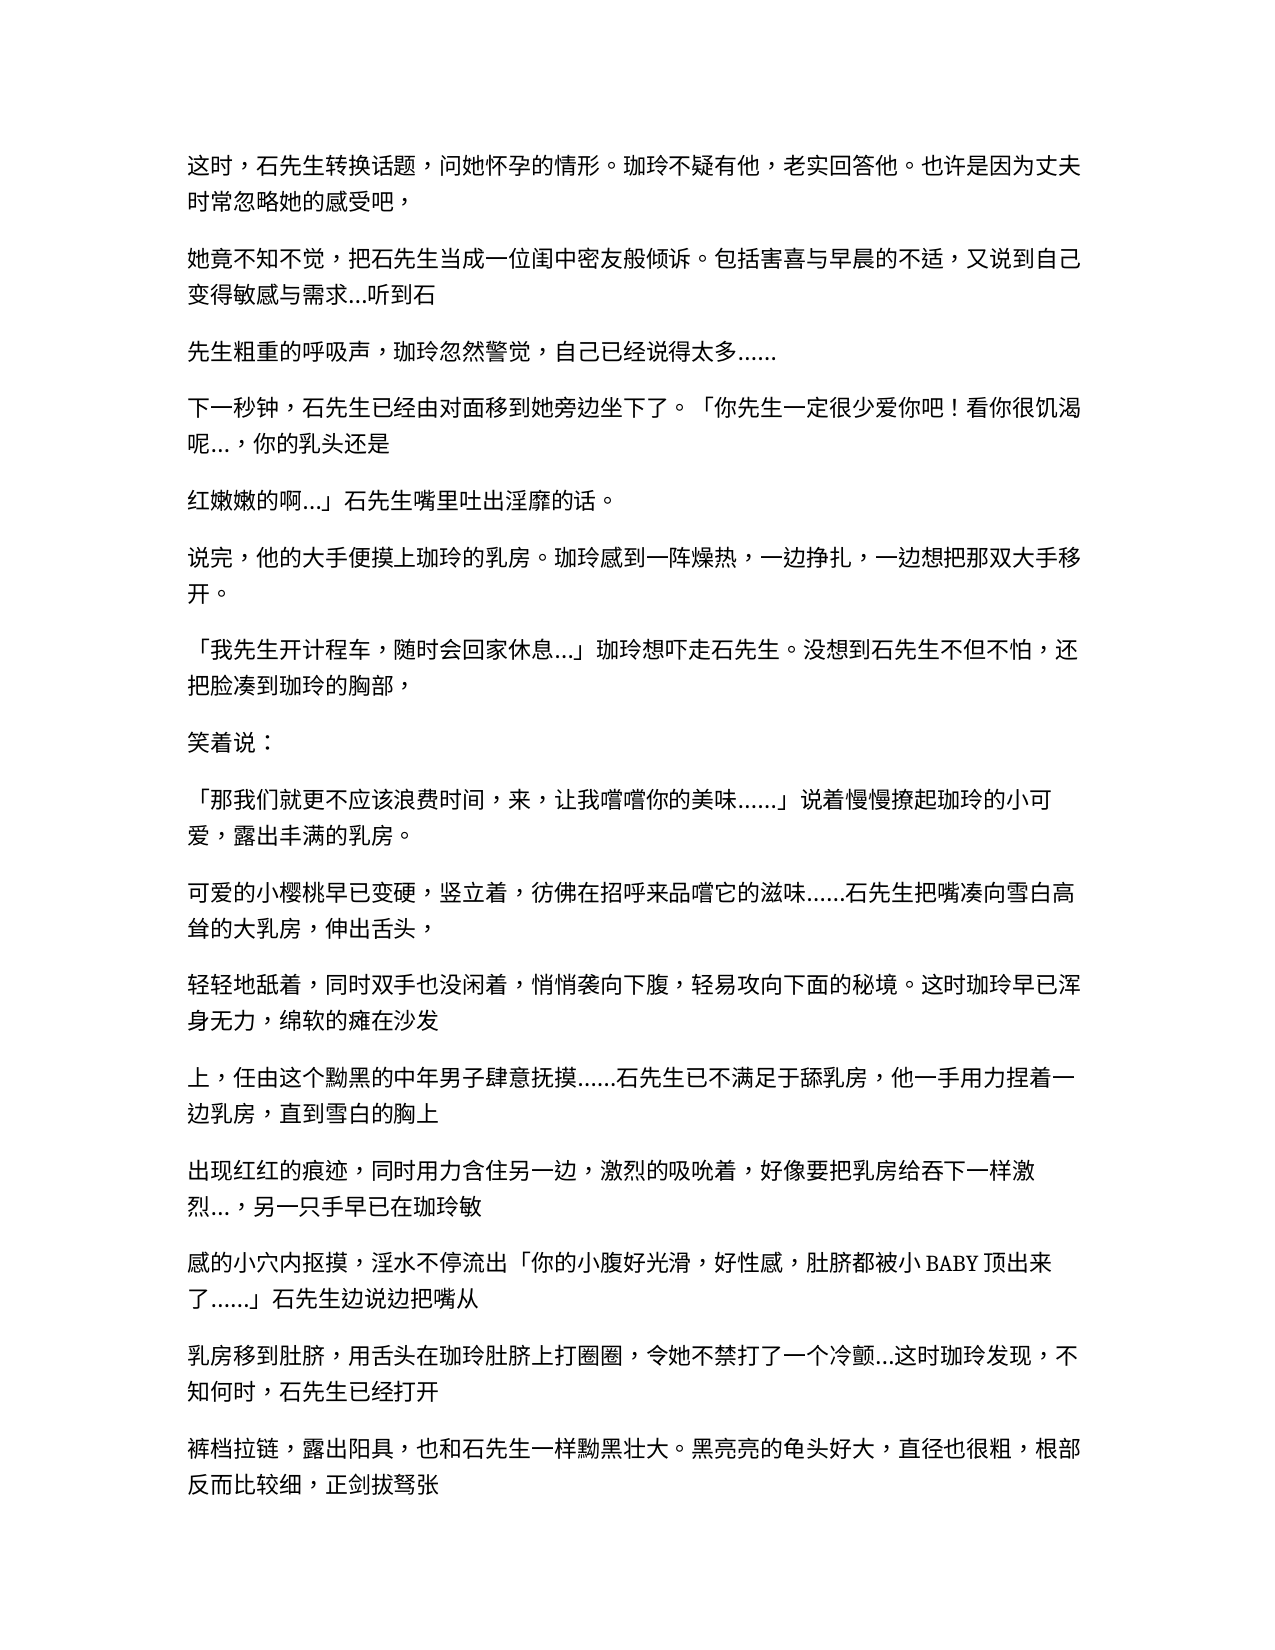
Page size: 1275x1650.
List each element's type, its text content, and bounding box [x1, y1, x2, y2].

text 可爱的小樱桃早已变硬，竖立着，彷佛在招呼来品嚐它的滋味……石先生把嘴凑向雪白高耸的大乳房，伸出舌头， [187, 877, 1087, 944]
text 裤档拉链，露出阳具，也和石先生一样黝黑壮大。黑亮亮的龟头好大，直径也很粗，根部反而比较细，正剑拔驽张 [187, 1433, 1087, 1500]
text 红嫩嫩的啊…」石先生嘴里吐出淫靡的话。 [187, 485, 1087, 516]
text 轻轻地舐着，同时双手也没闲着，悄悄袭向下腹，轻易攻向下面的秘境。这时珈玲早已浑身无力，绵软的瘫在沙发 [187, 969, 1087, 1036]
text 感的小穴内抠摸，淫水不停流出「你的小腹好光滑，好性感，肚脐都被小BABY顶出来了……」石先生边说边把嘴从 [187, 1247, 1087, 1314]
text 「我先生开计程车，随时会回家休息…」珈玲想吓走石先生。没想到石先生不但不怕，还把脸凑到珈玲的胸部， [187, 634, 1087, 702]
text 这时，石先生转换话题，问她怀孕的情形。珈玲不疑有他，老实回答他。也许是因为丈夫时常忽略她的感受吧， [187, 150, 1087, 217]
text 说完，他的大手便摸上珈玲的乳房。珈玲感到一阵燥热，一边挣扎，一边想把那双大手移开。 [187, 542, 1087, 609]
text 先生粗重的呼吸声，珈玲忽然警觉，自己已经说得太多…… [187, 335, 1087, 367]
text 出现红红的痕迹，同时用力含住另一边，激烈的吸吮着，好像要把乳房给吞下一样激烈…，另一只手早已在珈玲敏 [187, 1155, 1087, 1222]
text 下一秒钟，石先生已经由对面移到她旁边坐下了。「你先生一定很少爱你吧！看你很饥渴呢…，你的乳头还是 [187, 392, 1087, 459]
text 上，任由这个黝黑的中年男子肆意抚摸……石先生已不满足于舔乳房，他一手用力捏着一边乳房，直到雪白的胸上 [187, 1062, 1087, 1129]
text 她竟不知不觉，把石先生当成一位闺中密友般倾诉。包括害喜与早晨的不适，又说到自己变得敏感与需求…听到石 [187, 243, 1087, 310]
text 「那我们就更不应该浪费时间，来，让我嚐嚐你的美味……」说着慢慢撩起珈玲的小可爱，露出丰满的乳房。 [187, 784, 1087, 851]
text 乳房移到肚脐，用舌头在珈玲肚脐上打圈圈，令她不禁打了一个冷颤…这时珈玲发现，不知何时，石先生已经打开 [187, 1340, 1087, 1407]
text 笑着说： [187, 727, 1087, 758]
